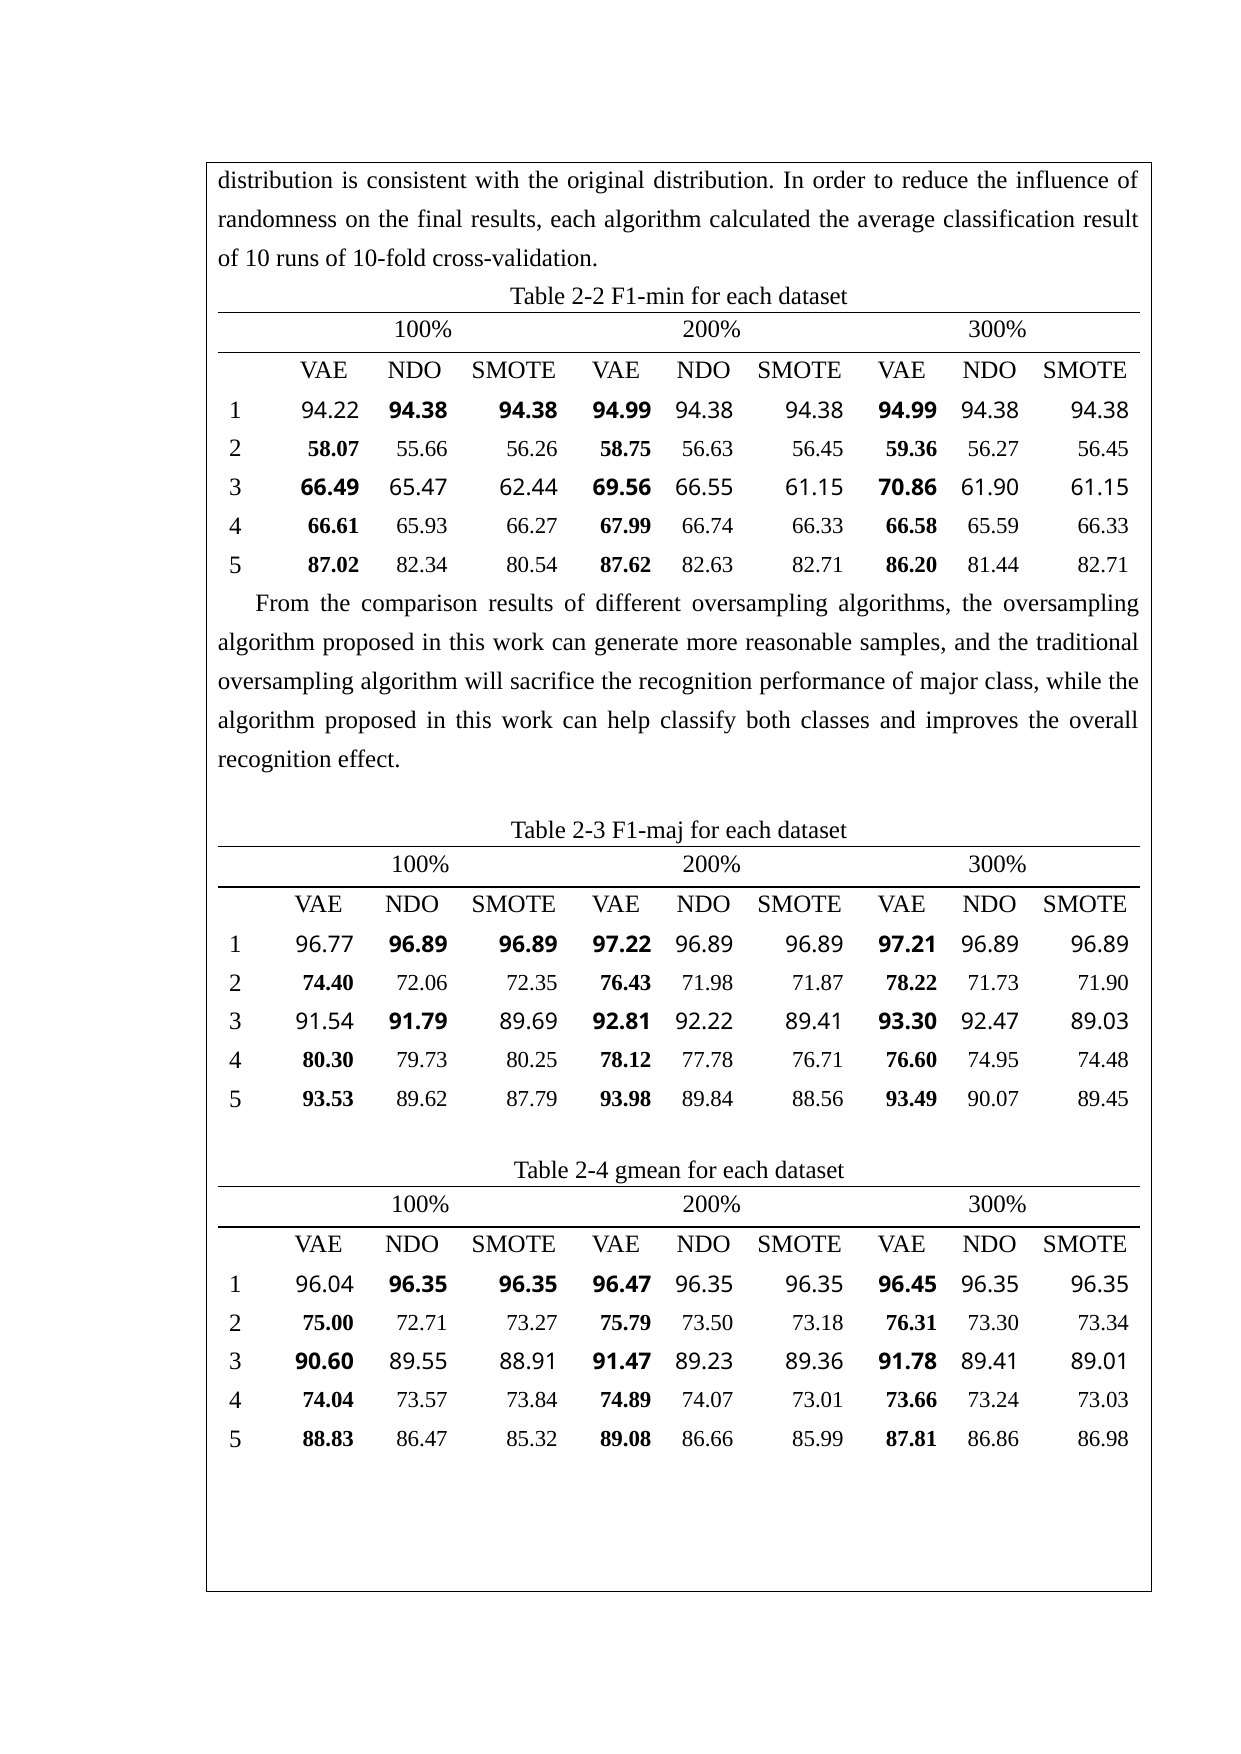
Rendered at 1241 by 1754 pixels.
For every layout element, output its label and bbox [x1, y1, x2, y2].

table_cell [207, 163, 1151, 1591]
